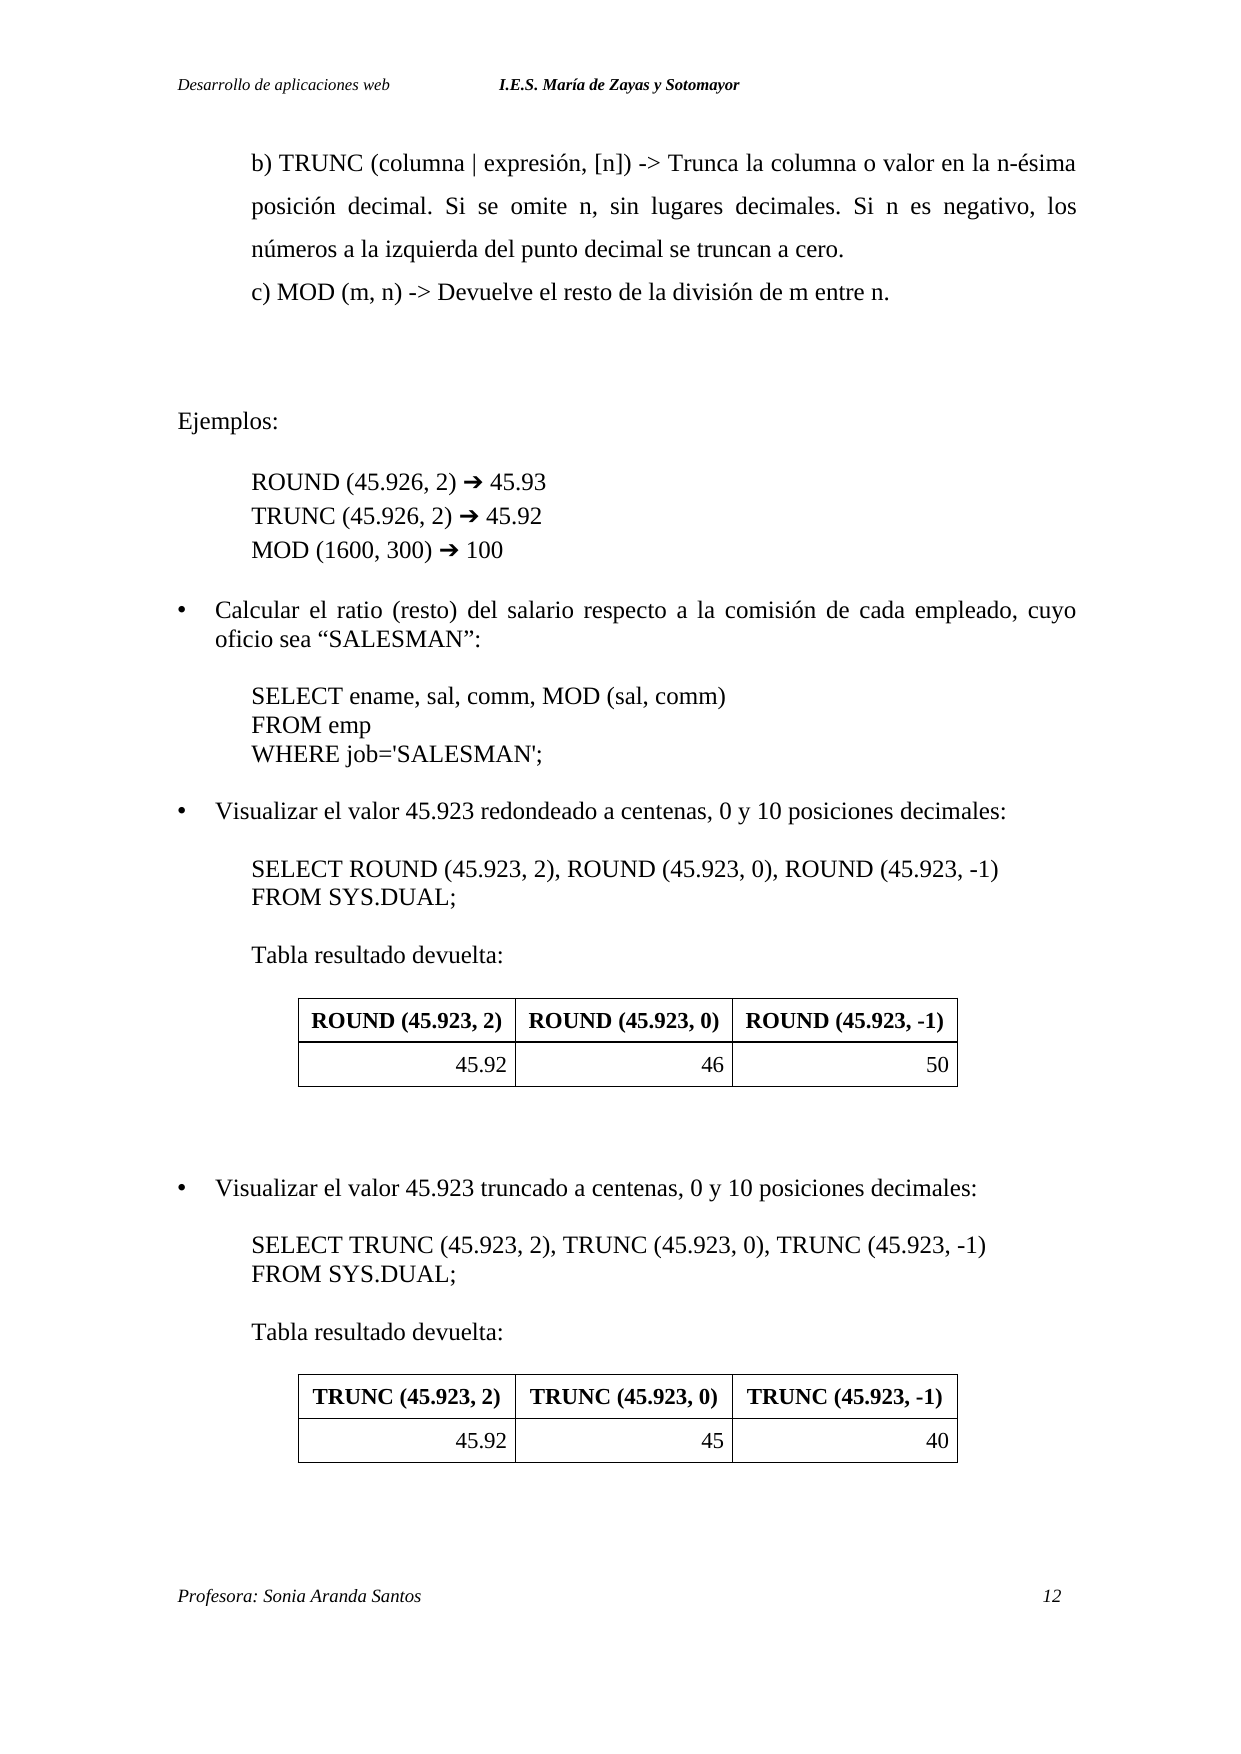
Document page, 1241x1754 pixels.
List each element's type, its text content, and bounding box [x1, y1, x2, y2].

text Ejemplos: [177, 406, 1078, 435]
table_cell 45 [516, 1419, 732, 1462]
text SELECT ROUND (45.923, 2), ROUND (45.923, 0), ROUND (45.923, -1) [251, 854, 1078, 882]
text Tabla resultado devuelta: [251, 940, 1078, 969]
table_cell 45.92 [299, 1419, 515, 1462]
text c) MOD (m, n) -> Devuelve el resto de la división de m entre n. [251, 277, 1078, 306]
text Tabla resultado devuelta: [251, 1317, 1078, 1345]
table_header ROUND (45.923, 2) [299, 999, 515, 1041]
text FROM emp [251, 710, 1078, 739]
table_cell 45.92 [299, 1043, 515, 1086]
text b) TRUNC (columna | expresión, [n]) -> Trunca la columna o valor en la n-ésima posición decimal. Si se omite n, sin lugares decimales. Si n es negativo, los números a la izquierda del punto decimal se truncan a cero. [251, 148, 1078, 263]
table_header TRUNC (45.923, 0) [516, 1375, 732, 1418]
text FROM SYS.DUAL; [251, 882, 1078, 911]
table_cell 46 [516, 1043, 732, 1086]
list Visualizar el valor 45.923 truncado a centenas, 0 y 10 posiciones decimales: [177, 1173, 1078, 1202]
table_cell 40 [733, 1419, 957, 1462]
text TRUNC (45.926, 2) ➔ 45.92 [177, 498, 1078, 532]
table_header TRUNC (45.923, 2) [299, 1375, 515, 1418]
text MOD (1600, 300) ➔ 100 [177, 532, 1078, 566]
text SELECT TRUNC (45.923, 2), TRUNC (45.923, 0), TRUNC (45.923, -1) [251, 1230, 1078, 1259]
table_header TRUNC (45.923, -1) [733, 1375, 957, 1418]
text SELECT ename, sal, comm, MOD (sal, comm) [251, 681, 1078, 710]
text WHERE job='SALESMAN'; [251, 739, 1078, 767]
list Calcular el ratio (resto) del salario respecto a la comisión de cada empleado, cuyo oficio sea “SALESMAN”: [177, 595, 1078, 652]
list Visualizar el valor 45.923 redondeado a centenas, 0 y 10 posiciones decimales: [177, 796, 1078, 825]
table_cell 50 [733, 1043, 957, 1086]
text FROM SYS.DUAL; [251, 1259, 1078, 1288]
table_header ROUND (45.923, 0) [516, 999, 732, 1041]
table_header ROUND (45.923, -1) [733, 999, 957, 1041]
text ROUND (45.926, 2) ➔ 45.93 [177, 464, 1078, 498]
